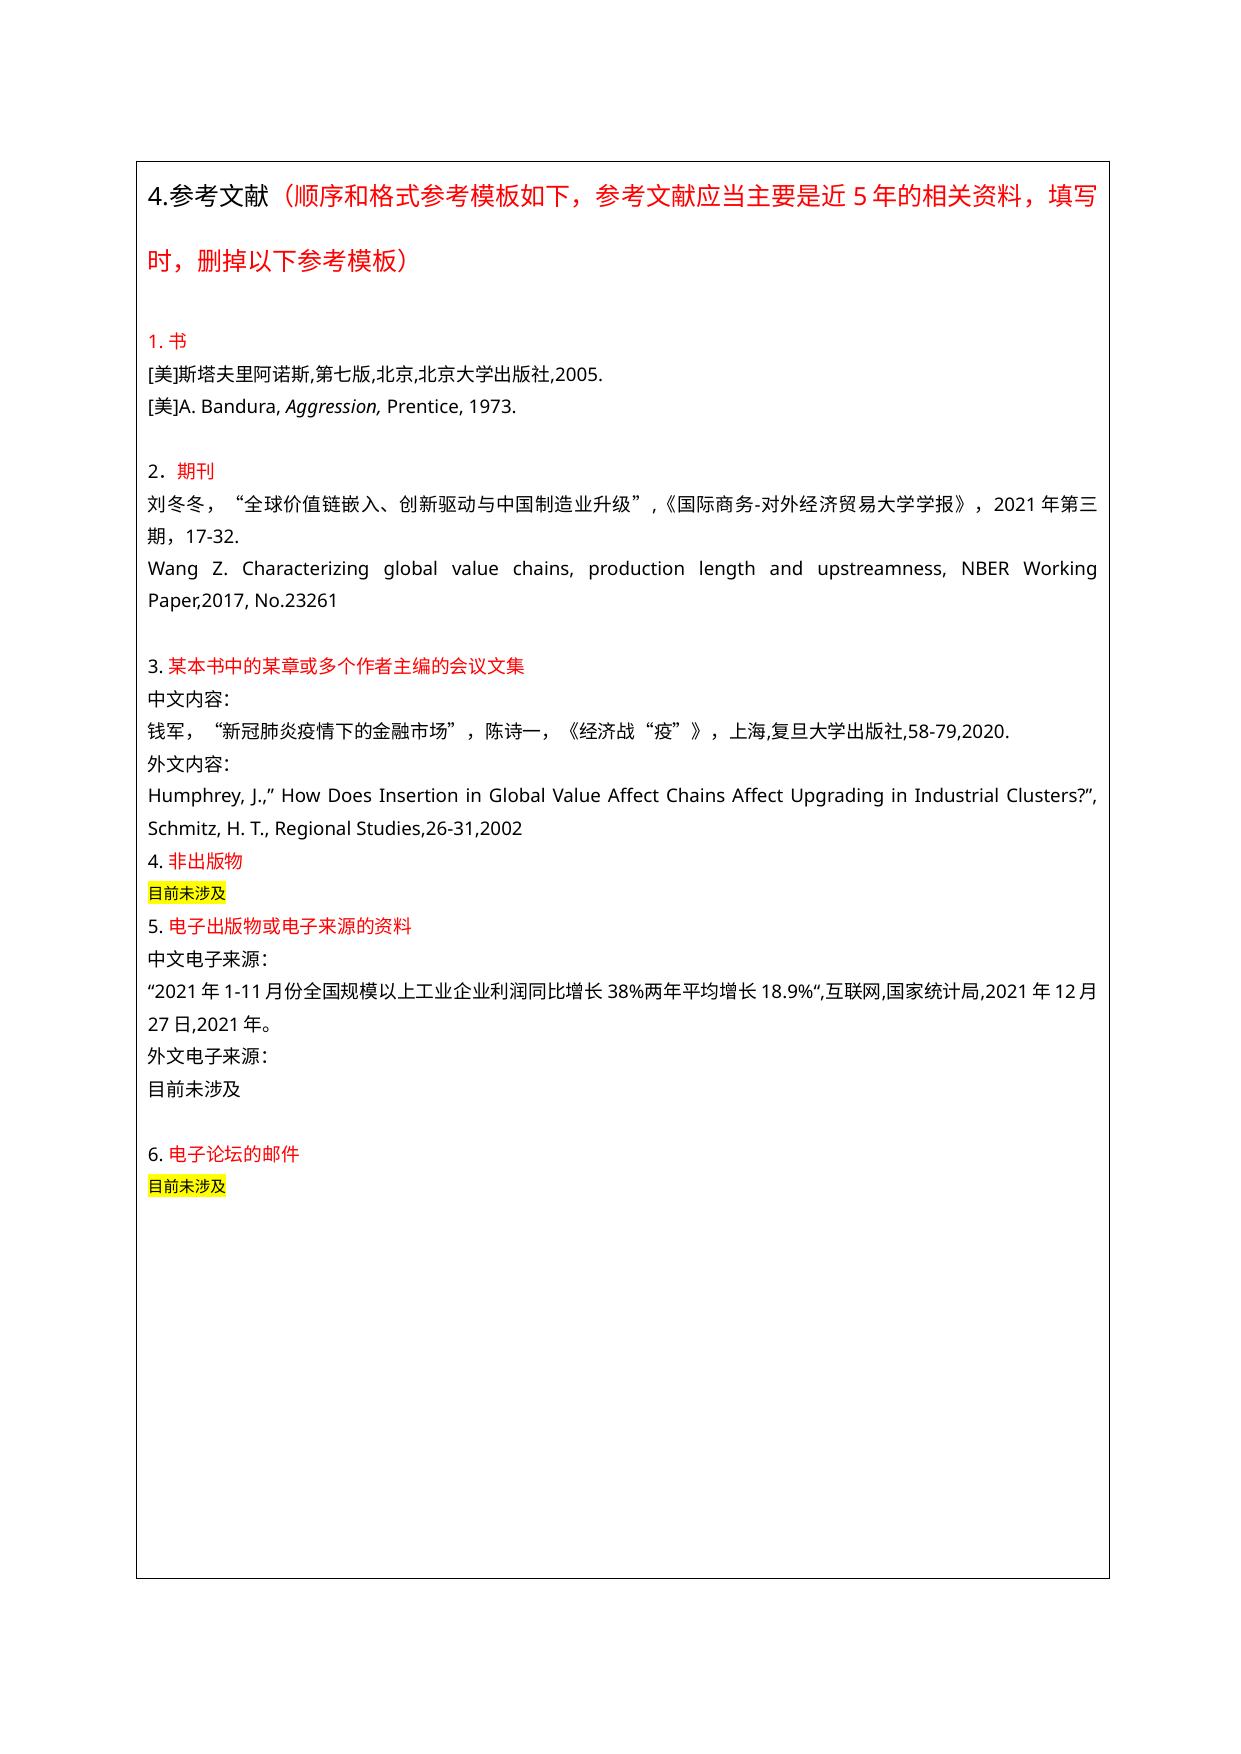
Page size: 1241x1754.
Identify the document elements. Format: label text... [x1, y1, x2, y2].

table_header 4.参考文献（顺序和格式参考模板如下，参考文献应当主要是近5年的相关资料，填写时，删掉以下参考模板） 1. 书 [美]斯塔夫里阿诺斯,第七版,北京,北京大学出版社,2005. [美]A. Bandura, Aggression, Prentice, 1973. 2．期刊 刘冬冬，“全球价值链嵌入、创新驱动与中国制造业升级”,《国际商务-对外经济贸易大学学报》，2021年第三期，17-32. Wang Z. Characterizing global value chains, production length and upstreamness, NBER Working Paper,2017, No.23261 3. 某本书中的某章或多个作者主编的会议文集 中文内容： 钱军，“新冠肺炎疫情下的金融市场”，陈诗一，《经济战“疫”》，上海,复旦大学出版社,58-79,2020. 外文内容： Humphrey, J.,” How Does Insertion in Global Value Affect Chains Affect Upgrading in Industrial Clusters?”, Schmitz, H. T., Regional Studies,26-31,2002 4. 非出版物 目前未涉及 5. 电子出版物或电子来源的资料 中文电子来源： “2021年1-11月份全国规模以上工业企业利润同比增长38%两年平均增长18.9%“,互联网,国家统计局,2021年12月27日,2021年。 外文电子来源： 目前未涉及 6. 电子论坛的邮件 目前未涉及 [137, 162, 1109, 1578]
